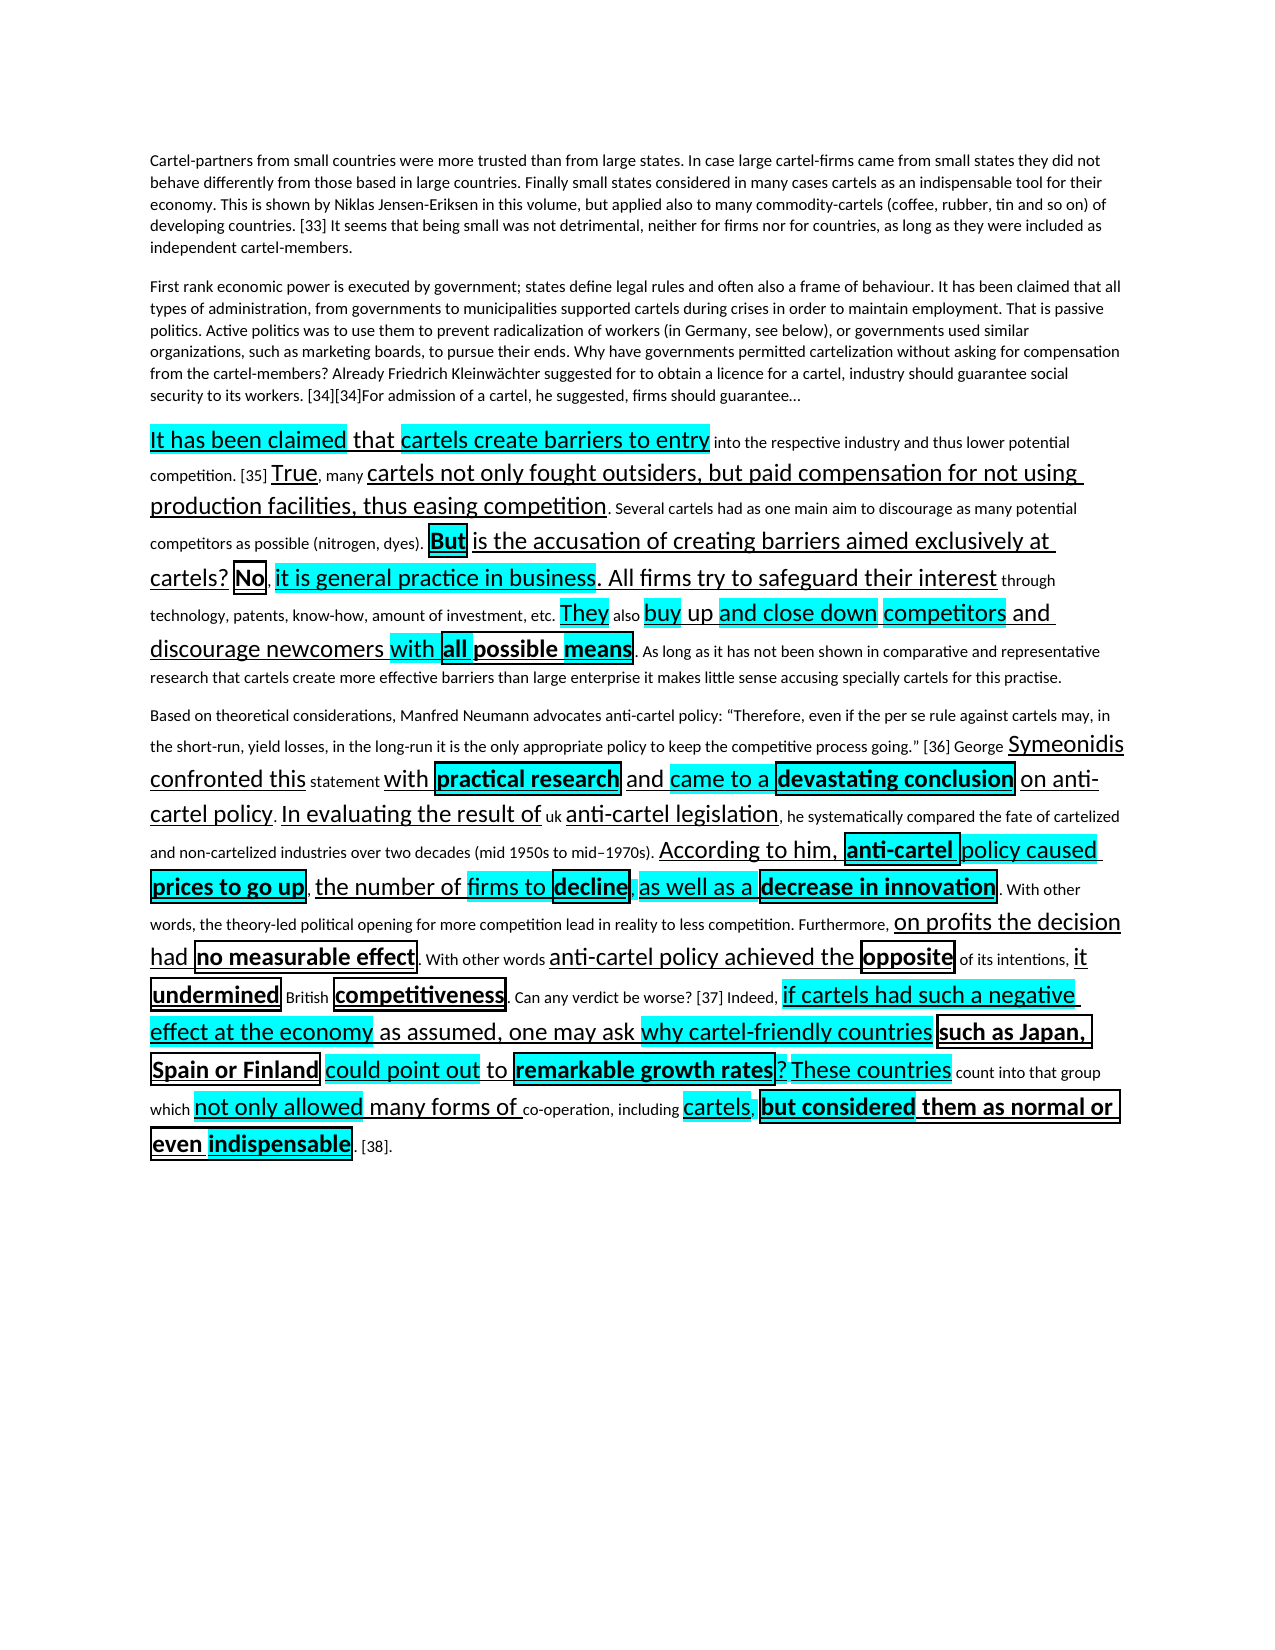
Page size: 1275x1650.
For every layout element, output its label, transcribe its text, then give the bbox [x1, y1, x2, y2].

text Based on theoretical considerations, Manfred Neumann advocates anti-cartel policy: “Therefore, even if the per se rule against cartels may, in the short-run, yield losses, in the long-run it is the only appropriate policy to keep the competitive process going.” [36] George Symeonidis confronted this statement with practical research and came to a devastating conclusion on anti-cartel policy. In evaluating the result of uk anti-cartel legislation, he systematically compared the fate of cartelized and non-cartelized industries over two decades (mid 1950s to mid–1970s). According to him, anti-cartel policy caused prices to go up, the number of firms to decline, as well as a decrease in innovation. With other words, the theory-led political opening for more competition lead in reality to less competition. Furthermore, on profits the decision had no measurable effect. With other words anti-cartel policy achieved the opposite of its intentions, it undermined British competitiveness. Can any verdict be worse? [37] Indeed, if cartels had such a negative effect at the economy as assumed, one may ask why cartel-friendly countries such as Japan, Spain or Finland could point out to remarkable growth rates? These countries count into that group which not only allowed many forms of co-operation, including cartels, but considered them as normal or even indispensable. [38]. [150, 706, 1125, 1161]
text First rank economic power is executed by government; states define legal rules and often also a frame of behaviour. It has been claimed that all types of administration, from governments to municipalities supported cartels during crises in order to maintain employment. That is passive politics. Active politics was to use them to prevent radicalization of workers (in Germany, see below), or governments used similar organizations, such as marketing boards, to pursue their ends. Why have governments permitted cartelization without asking for compensation from the cartel-members? Already Friedrich Kleinwächter suggested for to obtain a licence for a cartel, industry should guarantee social security to its workers. [34][34]For admission of a cartel, he suggested, firms should guarantee… [150, 276, 1125, 406]
text It has been claimed that cartels create barriers to entry into the respective industry and thus lower potential competition. [35] True, many cartels not only fought outsiders, but paid compensation for not using production facilities, thus easing competition. Several cartels had as one main aim to discourage as many potential competitors as possible (nitrogen, dyes). But is the accusation of creating barriers aimed exclusively at cartels? No, it is general practice in business. All firms try to safeguard their interest through technology, patents, know-how, amount of investment, etc. They also buy up and close down competitors and discourage newcomers with all possible means. As long as it has not been shown in comparative and representative research that cartels create more effective barriers than large enterprise it makes little sense accusing specially cartels for this practise. [150, 424, 1125, 687]
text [150, 150, 1125, 258]
